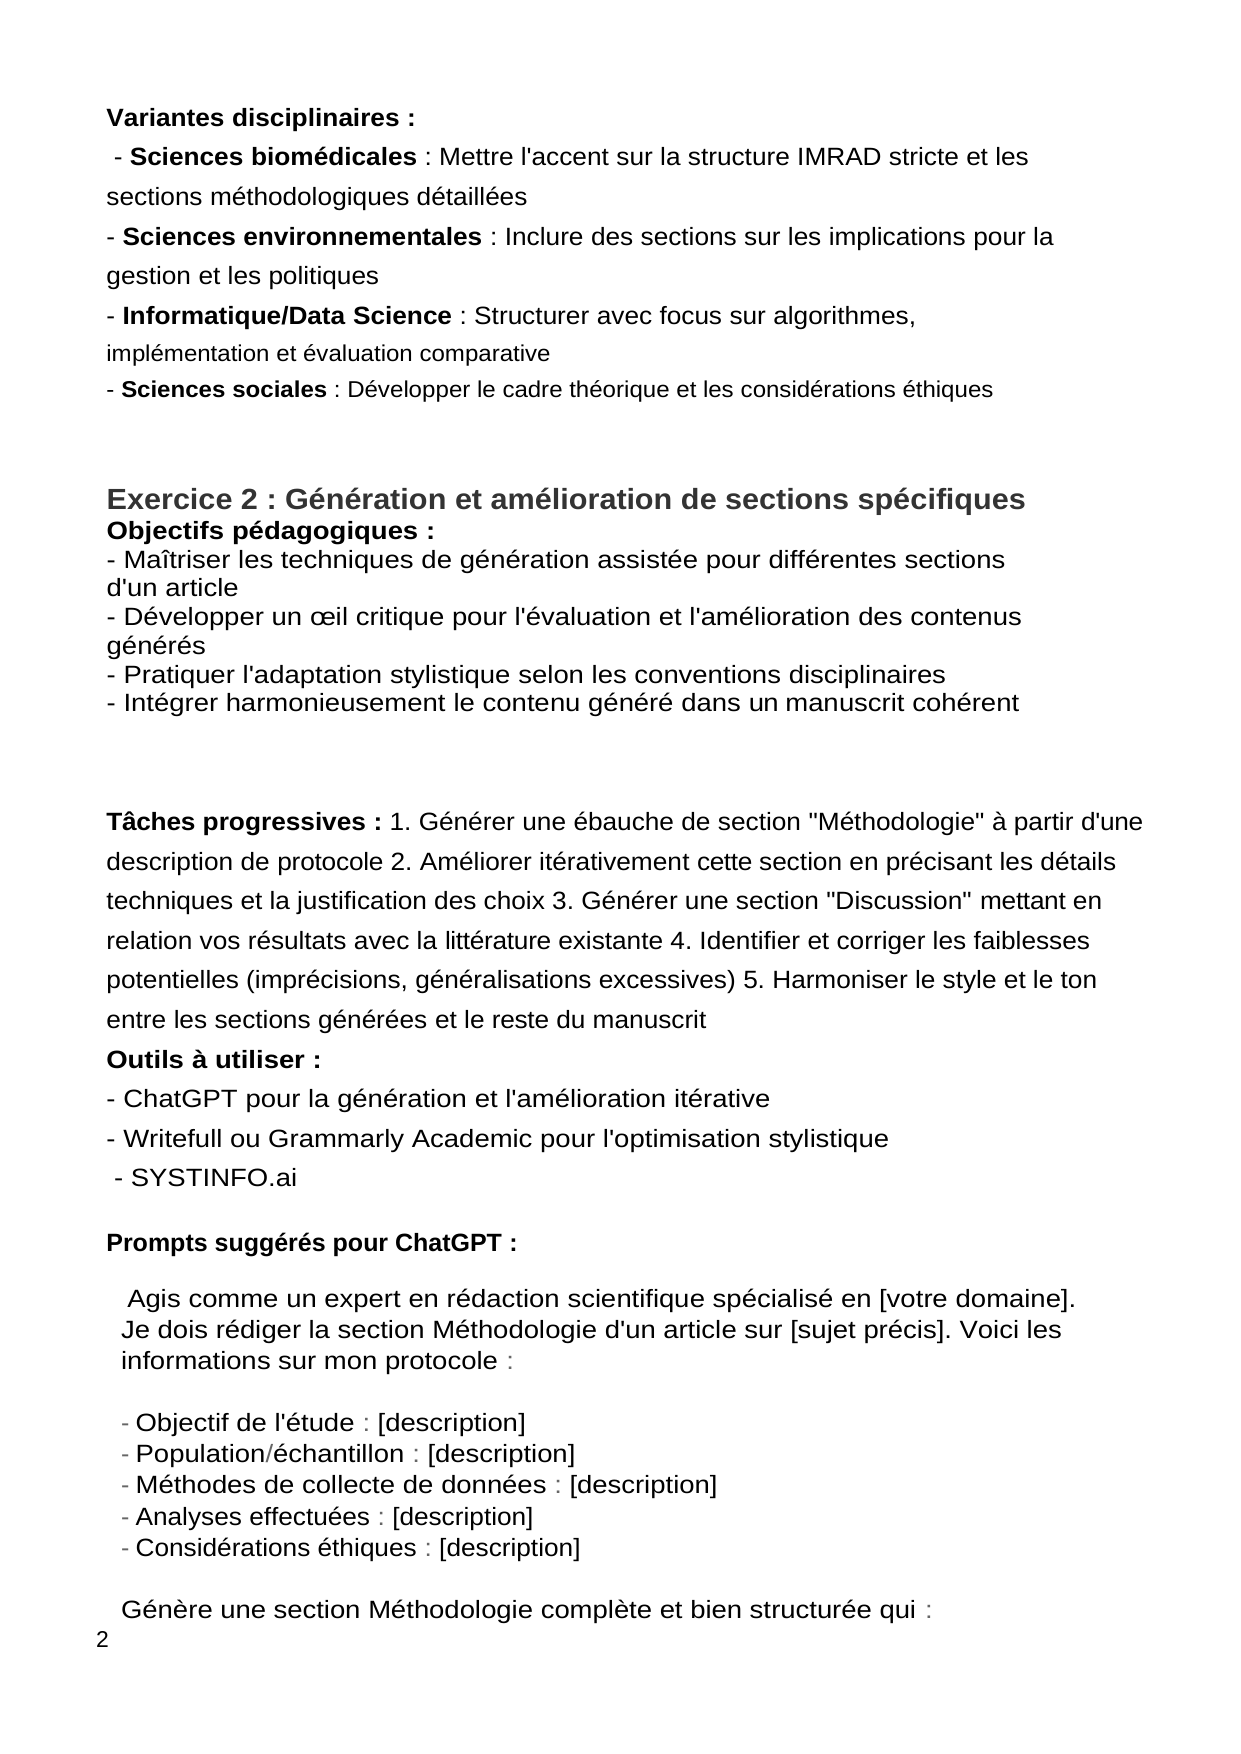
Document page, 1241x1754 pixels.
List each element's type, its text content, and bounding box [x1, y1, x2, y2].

text - Sciences environnementales : Inclure des sections sur les implications pour la gestion et les politiques [106, 222, 1073, 290]
subtitle Exercice 2 : Génération et amélioration de sections spécifiques [106, 482, 1144, 516]
list Objectif de l'étude : [description] [121, 1408, 1144, 1436]
list Considérations éthiques : [description] [121, 1533, 1144, 1561]
text Objectifs pédagogiques : [106, 516, 1056, 544]
text Génère une section Méthodologie complète et bien structurée qui : [121, 1595, 1144, 1624]
text - Maîtriser les techniques de génération assistée pour différentes sections d'un article [106, 544, 1056, 602]
list Analyses effectuées : [description] [121, 1501, 1144, 1530]
text - Sciences sociales : Développer le cadre théorique et les considérations éthiques [106, 376, 1073, 402]
text Variantes disciplinaires : [106, 103, 1073, 132]
text - Informatique/Data Science : Structurer avec focus sur algorithmes, implémentation et évaluation comparative [106, 301, 1073, 366]
subtitle Prompts suggérés pour ChatGPT : [106, 1228, 1144, 1257]
list Méthodes de collecte de données : [description] [121, 1470, 1144, 1499]
text - Intégrer harmonieusement le contenu généré dans un manuscrit cohérent [106, 688, 1056, 717]
text Tâches progressives : 1. Générer une ébauche de section "Méthodologie" à partir d'une description de protocole 2. Améliorer itérativement cette section en précisant les détails techniques et la justification des choix 3. Générer une section "Discussion" mettant en relation vos résultats avec la littérature existante 4. Identifier et corriger les faiblesses potentielles (imprécisions, généralisations excessives) 5. Harmoniser le style et le ton entre les sections générées et le reste du manuscrit [106, 807, 1144, 1034]
text Agis comme un expert en rédaction scientifique spécialisé en [votre domaine]. Je dois rédiger la section Méthodologie d'un article sur [sujet précis]. Voici les informations sur mon protocole : [121, 1284, 1093, 1374]
list Population/échantillon : [description] [121, 1439, 1144, 1468]
text Outils à utiliser : [106, 1044, 1103, 1073]
text - Pratiquer l'adaptation stylistique selon les conventions disciplinaires [106, 659, 1056, 688]
text - SYSTINFO.ai [106, 1163, 1103, 1192]
text - Développer un œil critique pour l'évaluation et l'amélioration des contenus générés [106, 602, 1056, 659]
text - ChatGPT pour la génération et l'amélioration itérative [106, 1084, 1103, 1113]
text - Sciences biomédicales : Mettre l'accent sur la structure IMRAD stricte et les sections méthodologiques détaillées [106, 142, 1073, 211]
text - Writefull ou Grammarly Academic pour l'optimisation stylistique [106, 1124, 1103, 1152]
